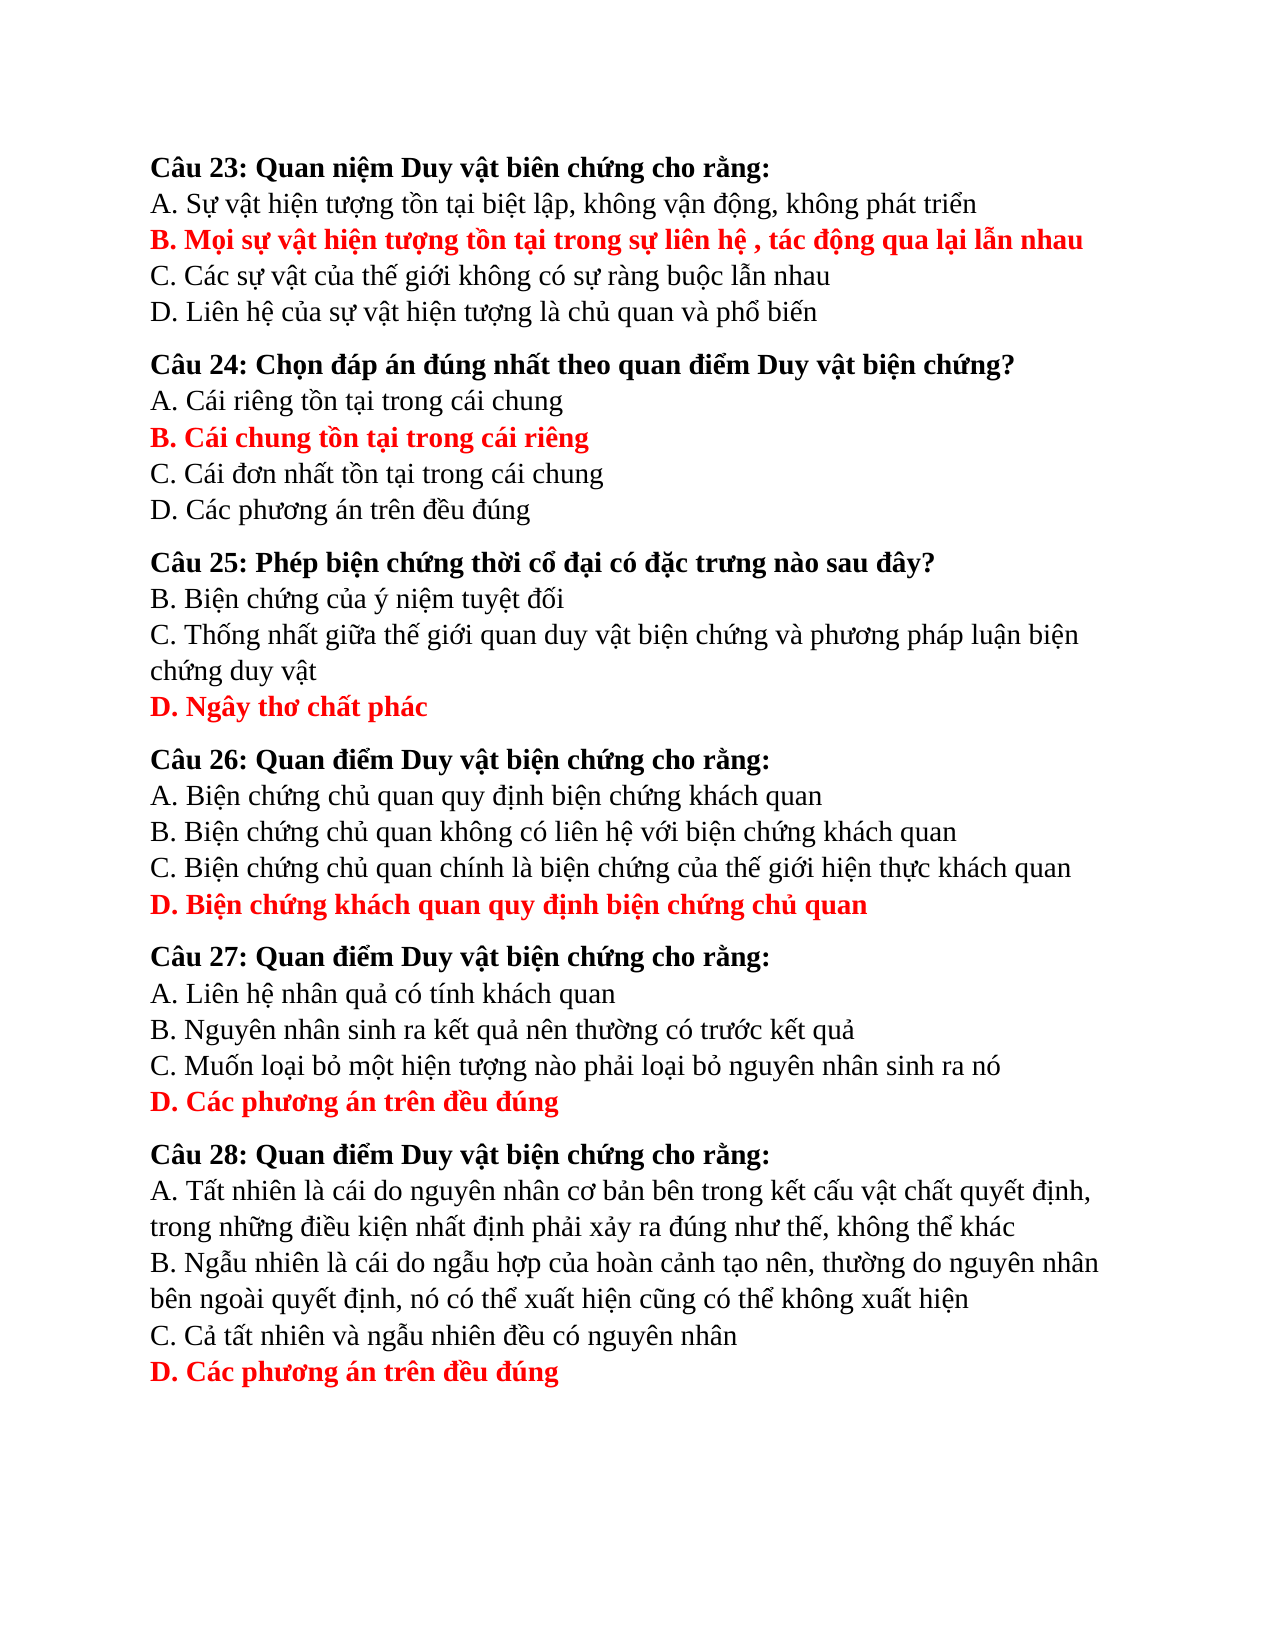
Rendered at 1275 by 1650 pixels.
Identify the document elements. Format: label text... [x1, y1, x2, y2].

text Câu 28: Quan điểm Duy vật biện chứng cho rằng: A. Tất nhiên là cái do nguyên nhân cơ bản bên trong kết cấu vật chất quyết định, trong những điều kiện nhất định phải xảy ra đúng như thế, không thể khác B. Ngẫu nhiên là cái do ngẫu hợp của hoàn cảnh tạo nên, thường do nguyên nhân bên ngoài quyết định, nó có thể xuất hiện cũng có thể không xuất hiện C. Cả tất nhiên và ngẫu nhiên đều có nguyên nhân D. Các phương án trên đều đúng [150, 1137, 1125, 1387]
text Câu 25: Phép biện chứng thời cổ đại có đặc trưng nào sau đây?móc B. Biện chứng của ý niệm tuyệt đối C. Thống nhất giữa thế giới quan duy vật biện chứng và phương pháp luận biện chứng duy vật D. Ngây thơ chất phác [150, 545, 1125, 723]
text Câu 23: Quan niệm Duy vật biên chứng cho rằng: A. Sự vật hiện tượng tồn tại biệt lập, không vận động, không phát triển B. Mọi sự vật hiện tượng tồn tại trong sự liên hệ , tác động qua lại lẫn nhau C. Các sự vật của thế giới không có sự ràng buộc lẫn nhau D. Liên hệ của sự vật hiện tượng là chủ quan và phổ biến [150, 150, 1125, 328]
text Câu 24: Chọn đáp án đúng nhất theo quan điểm Duy vật biện chứng? A. Cái riêng tồn tại trong cái chung B. Cái chung tồn tại trong cái riêng C. Cái đơn nhất tồn tại trong cái chung D. Các phương án trên đều đúng [150, 347, 1125, 526]
text Câu 27: Quan điểm Duy vật biện chứng cho rằng: A. Liên hệ nhân quả có tính khách quan B. Nguyên nhân sinh ra kết quả nên thường có trước kết quả C. Muốn loại bỏ một hiện tượng nào phải loại bỏ nguyên nhân sinh ra nó D. Các phương án trên đều đúng [150, 939, 1125, 1118]
text Câu 26: Quan điểm Duy vật biện chứng cho rằng: A. Biện chứng chủ quan quy định biện chứng khách quan B. Biện chứng chủ quan không có liên hệ với biện chứng khách quan C. Biện chứng chủ quan chính là biện chứng của thế giới hiện thực khách quan D. Biện chứng khách quan quy định biện chứng chủ quan [150, 742, 1125, 920]
